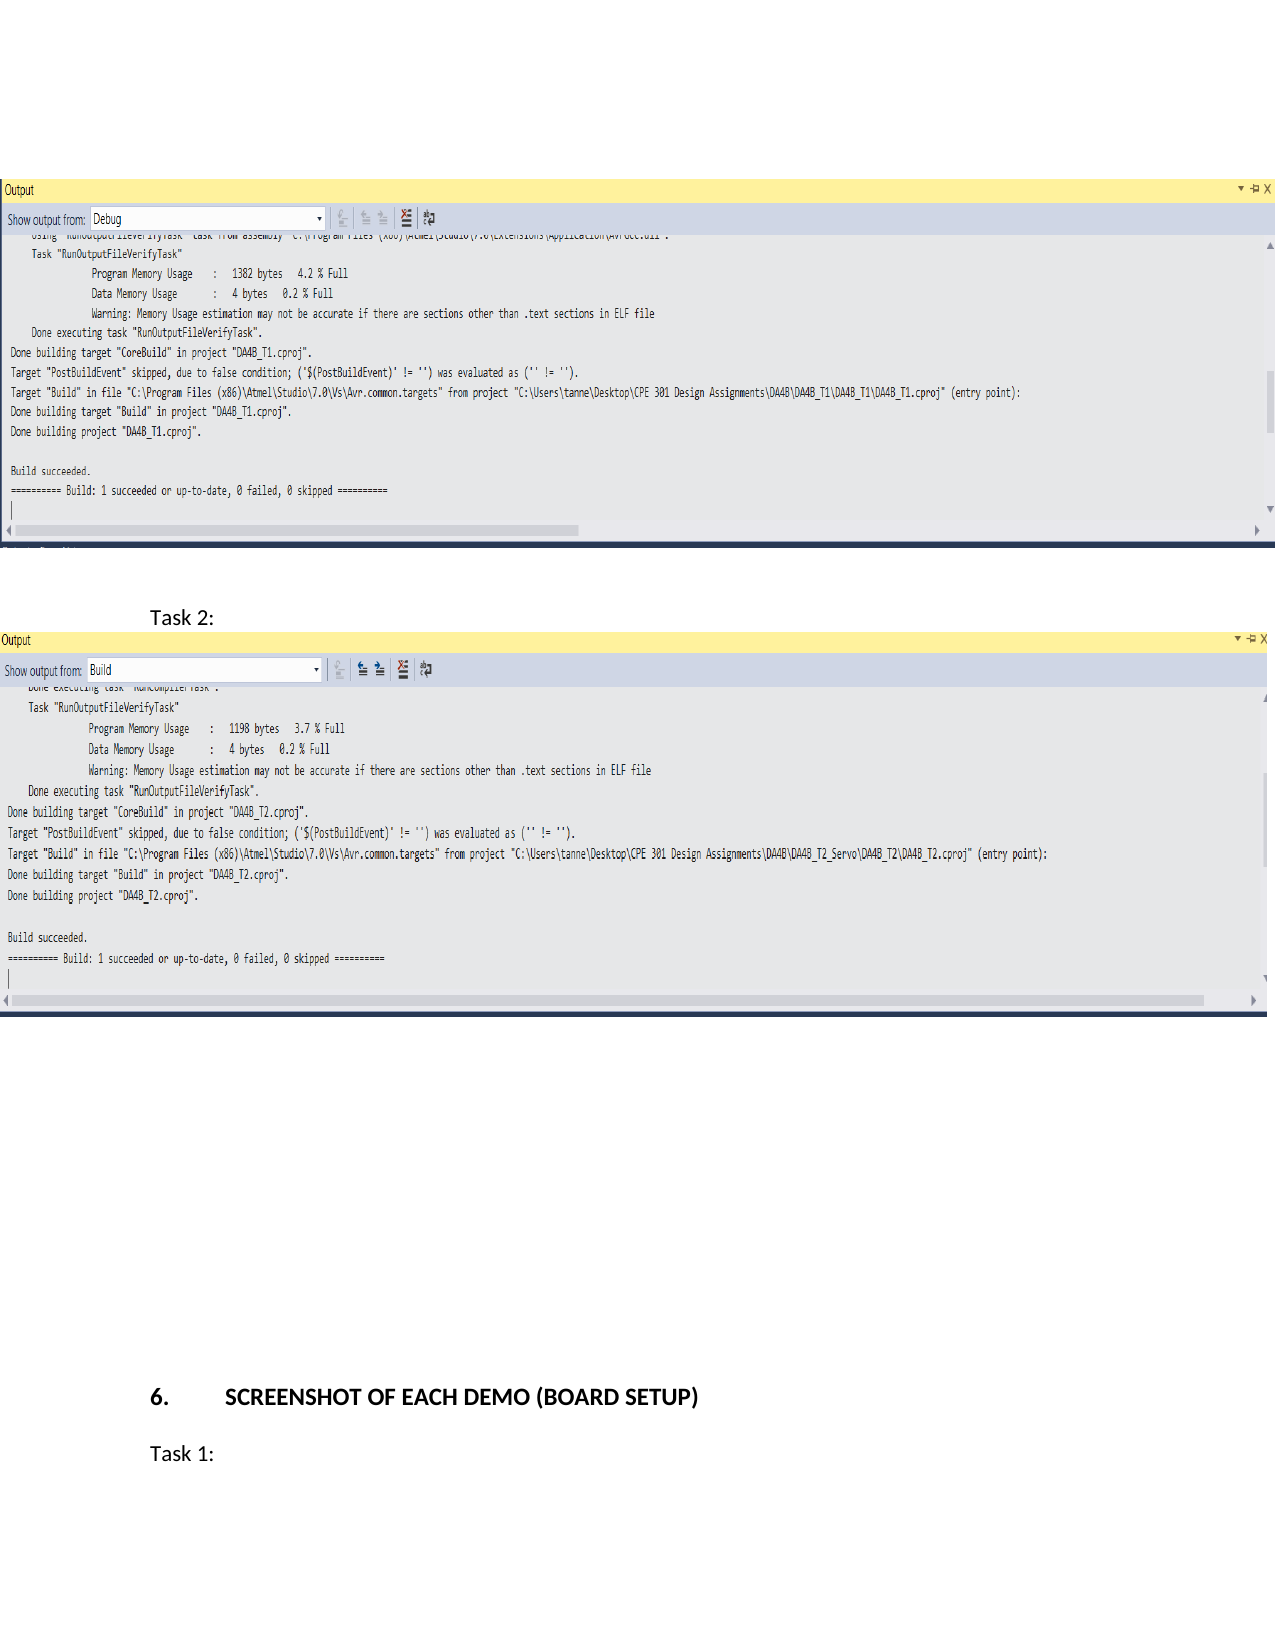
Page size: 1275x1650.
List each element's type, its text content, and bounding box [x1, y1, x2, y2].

picture [0, 179, 1275, 548]
text Task 2: [150, 603, 1125, 631]
text Task 1: [150, 1439, 1125, 1467]
picture [0, 632, 1267, 1017]
list SCREENSHOT OF EACH DEMO (BOARD SETUP) [150, 1381, 1125, 1411]
